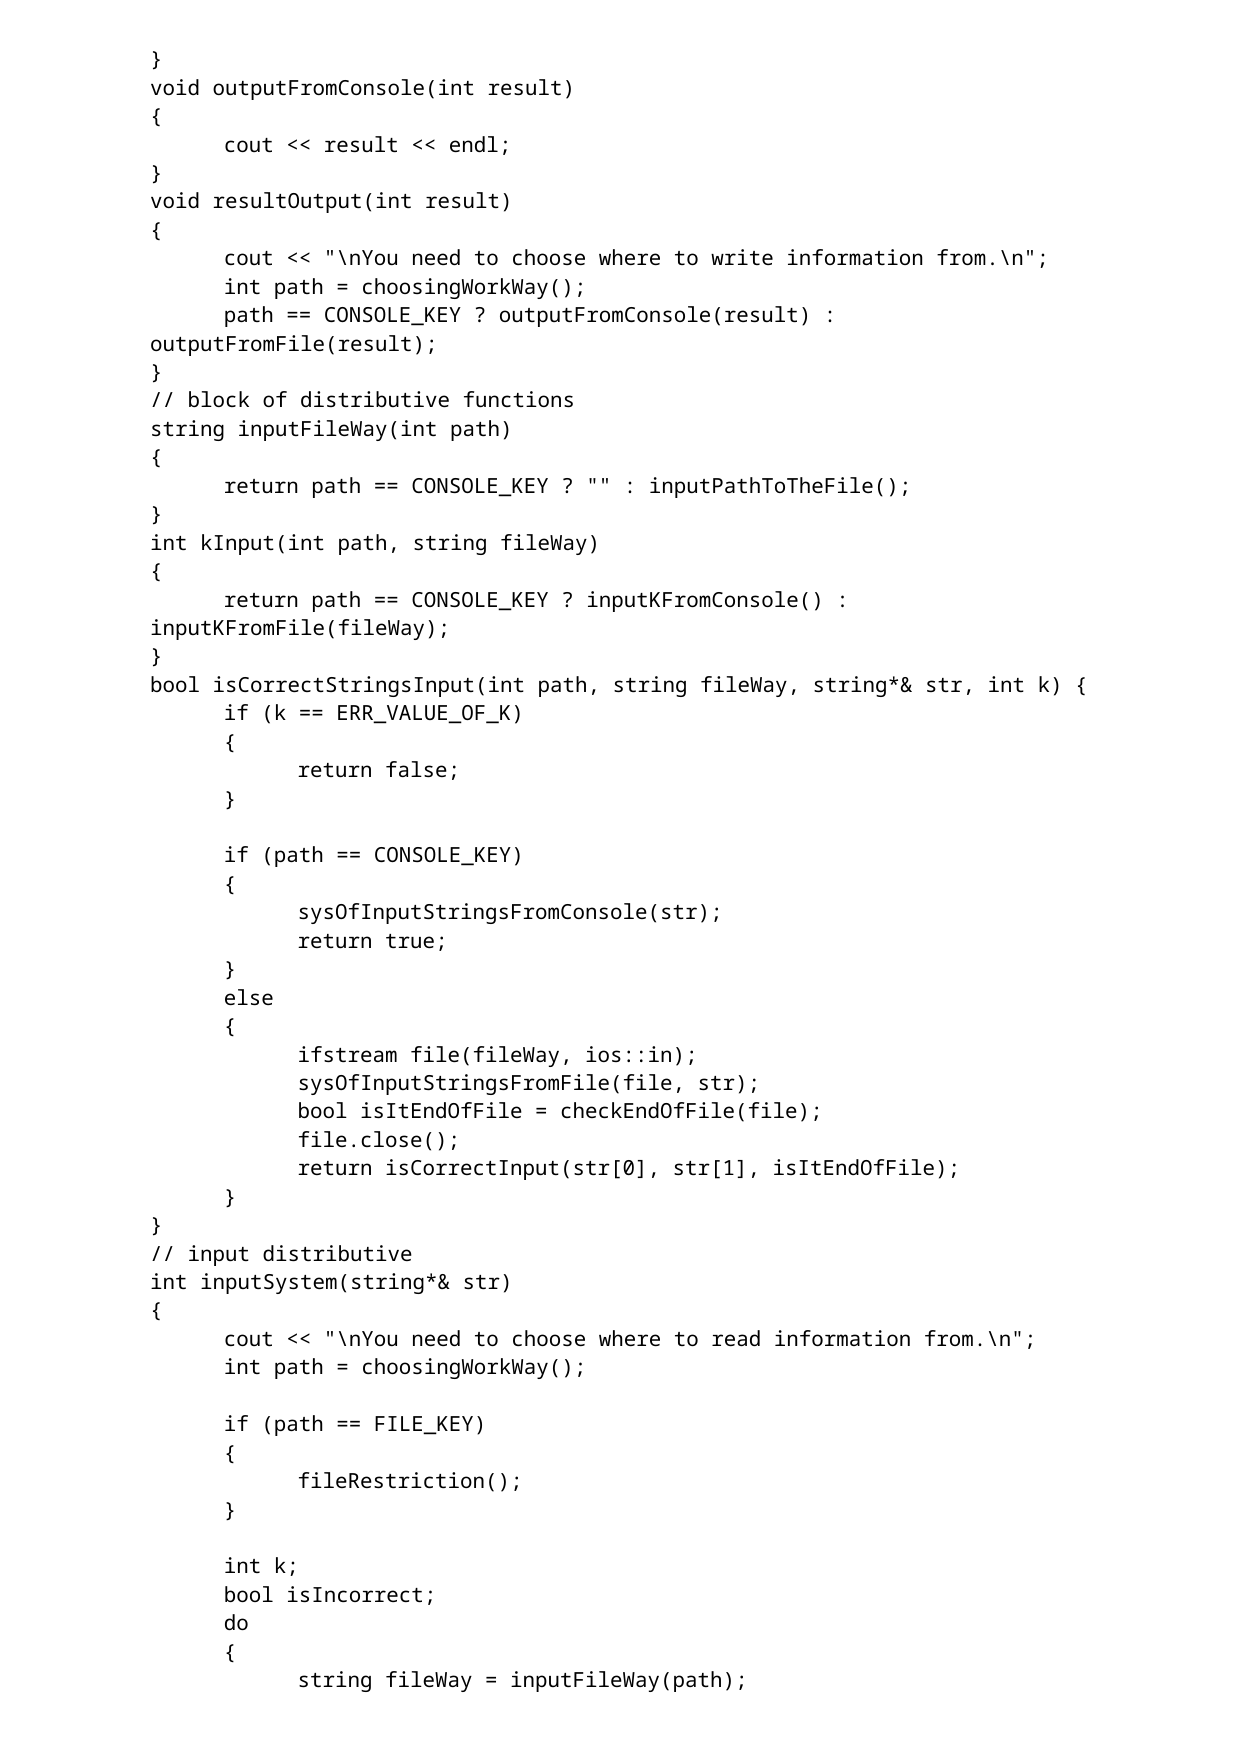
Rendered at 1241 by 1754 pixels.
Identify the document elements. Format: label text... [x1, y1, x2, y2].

text return isCorrectInput(str[0], str[1], isItEndOfFile); [150, 1153, 1090, 1182]
text cout << "\nYou need to choose where to read information from.\n"; [150, 1324, 1090, 1352]
text void resultOutput(int result) [150, 187, 1090, 215]
text { [150, 101, 1090, 130]
text int path = choosingWorkWay(); [150, 272, 1090, 300]
text bool isItEndOfFile = checkEndOfFile(file); [150, 1097, 1090, 1125]
text } [150, 44, 1090, 73]
text return path == CONSOLE_KEY ? inputKFromConsole() : inputKFromFile(fileWay); [150, 585, 1090, 642]
text do [150, 1608, 1090, 1637]
text { [150, 215, 1090, 243]
text return path == CONSOLE_KEY ? "" : inputPathToTheFile(); [150, 471, 1090, 499]
text } [150, 954, 1090, 983]
text bool isCorrectStringsInput(int path, string fileWay, string*& str, int k) { [150, 670, 1090, 698]
text } [150, 1495, 1090, 1523]
text else [150, 983, 1090, 1011]
text } [150, 784, 1090, 812]
text if (k == ERR_VALUE_OF_K) [150, 698, 1090, 727]
text } [150, 1182, 1090, 1210]
text sysOfInputStringsFromFile(file, str); [150, 1068, 1090, 1097]
text file.close(); [150, 1125, 1090, 1153]
text { [150, 727, 1090, 755]
text if (path == CONSOLE_KEY) [150, 841, 1090, 869]
text cout << result << endl; [150, 130, 1090, 158]
text fileRestriction(); [150, 1466, 1090, 1495]
text void outputFromConsole(int result) [150, 73, 1090, 101]
text } [150, 642, 1090, 670]
text { [150, 869, 1090, 897]
text return true; [150, 926, 1090, 954]
text int k; [150, 1552, 1090, 1580]
text } [150, 499, 1090, 528]
text } [150, 158, 1090, 187]
text // input distributive [150, 1239, 1090, 1267]
text } [150, 357, 1090, 386]
text int inputSystem(string*& str) [150, 1267, 1090, 1296]
text { [150, 1637, 1090, 1665]
text { [150, 442, 1090, 471]
text { [150, 1011, 1090, 1040]
text int kInput(int path, string fileWay) [150, 528, 1090, 556]
text { [150, 1438, 1090, 1466]
text // block of distributive functions [150, 386, 1090, 414]
text if (path == FILE_KEY) [150, 1409, 1090, 1438]
text ifstream file(fileWay, ios::in); [150, 1040, 1090, 1068]
text { [150, 1296, 1090, 1324]
text { [150, 556, 1090, 585]
text } [150, 1210, 1090, 1239]
text int path = choosingWorkWay(); [150, 1352, 1090, 1381]
text string inputFileWay(int path) [150, 414, 1090, 442]
text cout << "\nYou need to choose where to write information from.\n"; [150, 243, 1090, 272]
text return false; [150, 755, 1090, 784]
text string fileWay = inputFileWay(path); [150, 1665, 1090, 1694]
text path == CONSOLE_KEY ? outputFromConsole(result) : outputFromFile(result); [150, 300, 1090, 357]
text sysOfInputStringsFromConsole(str); [150, 897, 1090, 926]
text bool isIncorrect; [150, 1580, 1090, 1608]
